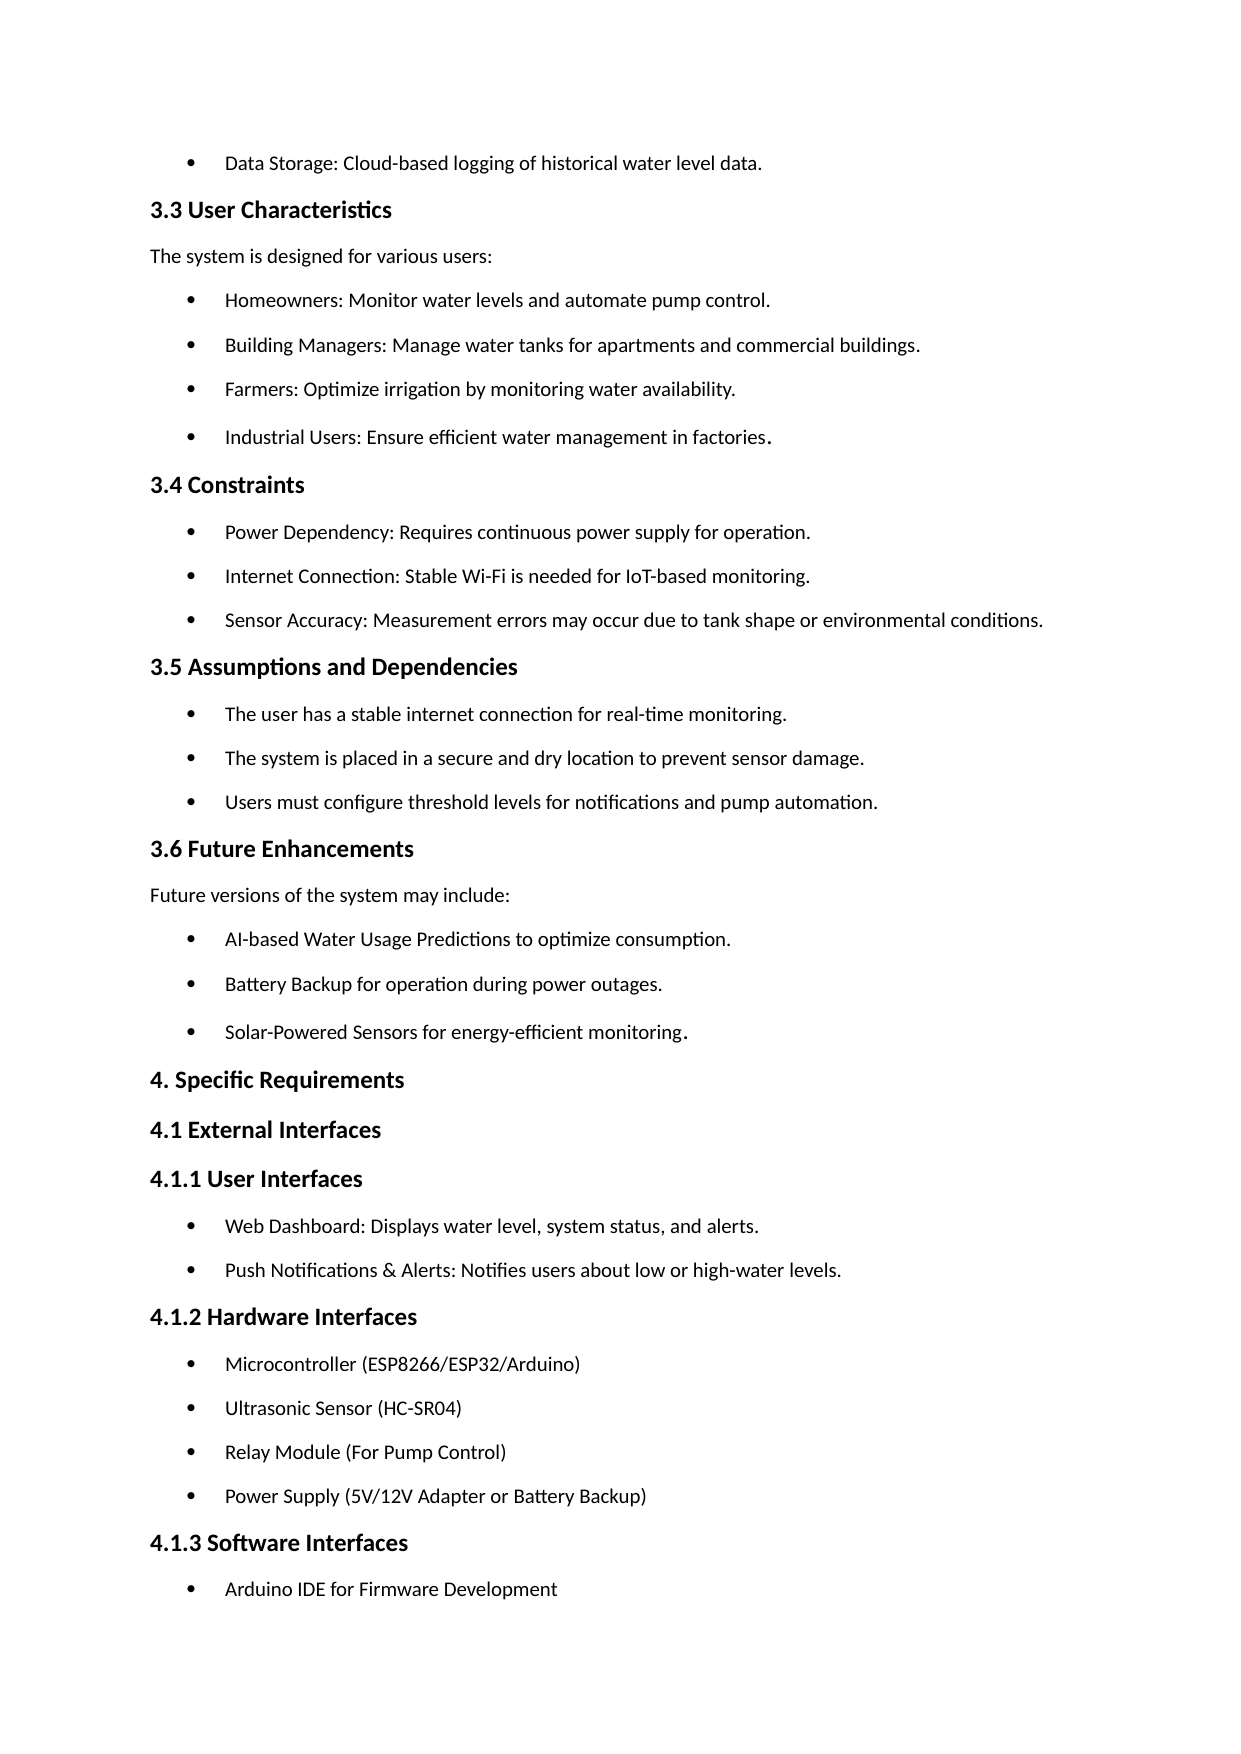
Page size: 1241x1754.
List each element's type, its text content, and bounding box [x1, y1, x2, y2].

list Power Supply (5V/12V Adapter or Battery Backup) [187, 1483, 1090, 1508]
list Push Notifications & Alerts: Notifies users about low or high-water levels. [187, 1257, 1090, 1283]
list Users must configure threshold levels for notifications and pump automation. [187, 789, 1090, 814]
list Internet Connection: Stable Wi-Fi is needed for IoT-based monitoring. [187, 563, 1090, 588]
list Building Managers: Manage water tanks for apartments and commercial buildings. [187, 332, 1090, 357]
list Arduino IDE for Firmware Development [187, 1577, 1090, 1602]
text 4.1 External Interfaces [150, 1114, 1090, 1144]
text 3.6 Future Enhancements [150, 833, 1090, 863]
list Battery Backup for operation during power outages. [187, 971, 1090, 996]
list The user has a stable internet connection for real-time monitoring. [187, 701, 1090, 726]
text Future versions of the system may include: [150, 883, 1090, 908]
list Solar-Powered Sensors for energy-efficient monitoring. [187, 1015, 1090, 1045]
list Farmers: Optimize irrigation by monitoring water availability. [187, 376, 1090, 401]
list Data Storage: Cloud-based logging of historical water level data. [187, 150, 1090, 175]
text 3.5 Assumptions and Dependencies [150, 651, 1090, 682]
list Relay Module (For Pump Control) [187, 1439, 1090, 1464]
list AI-based Water Usage Predictions to optimize consumption. [187, 927, 1090, 952]
text 4. Specific Requirements [150, 1064, 1090, 1095]
text 3.4 Constraints [150, 469, 1090, 500]
text The system is designed for various users: [150, 244, 1090, 269]
list Power Dependency: Requires continuous power supply for operation. [187, 519, 1090, 544]
list Ultrasonic Sensor (HC-SR04) [187, 1395, 1090, 1420]
text 3.3 User Characteristics [150, 194, 1090, 224]
list Homeowners: Monitor water levels and automate pump control. [187, 288, 1090, 313]
text 4.1.2 Hardware Interfaces [150, 1301, 1090, 1332]
text 4.1.1 User Interfaces [150, 1163, 1090, 1194]
list Web Dashboard: Displays water level, system status, and alerts. [187, 1213, 1090, 1238]
list Industrial Users: Ensure efficient water management in factories. [187, 420, 1090, 450]
text 4.1.3 Software Interfaces [150, 1527, 1090, 1558]
list Sensor Accuracy: Measurement errors may occur due to tank shape or environmental conditions. [187, 607, 1090, 633]
list The system is placed in a secure and dry location to prevent sensor damage. [187, 745, 1090, 770]
list Microcontroller (ESP8266/ESP32/Arduino) [187, 1351, 1090, 1376]
